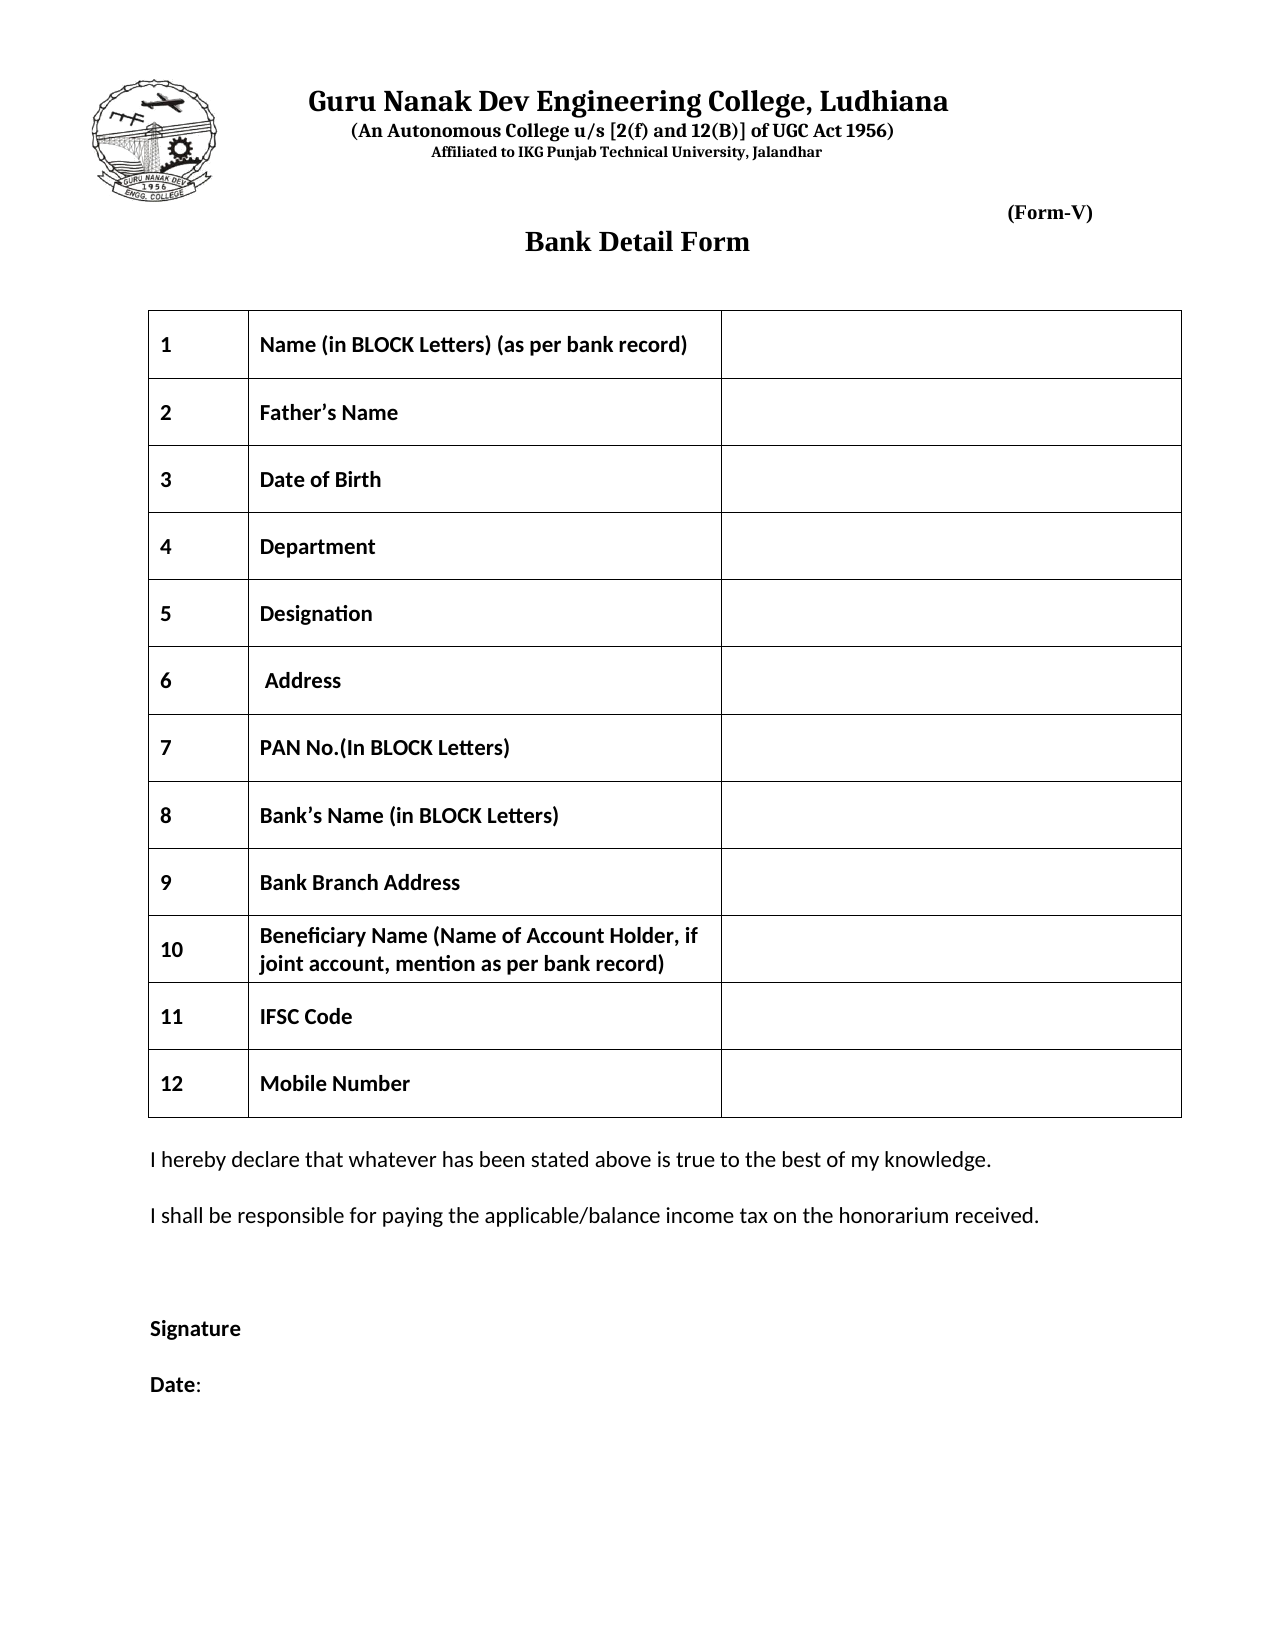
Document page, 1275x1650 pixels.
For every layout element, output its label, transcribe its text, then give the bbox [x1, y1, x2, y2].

table_cell Bank’s Name (in BLOCK Letters) [249, 782, 721, 848]
table_header [722, 311, 1181, 377]
picture [91, 79, 219, 210]
table_cell 5 [149, 580, 248, 646]
table_cell Bank Branch Address [249, 849, 721, 915]
table_cell Address [249, 647, 721, 713]
table_cell [722, 379, 1181, 445]
table_cell PAN No.(In BLOCK Letters) [249, 715, 721, 781]
table_cell [722, 715, 1181, 781]
table_cell 3 [149, 446, 248, 512]
table_cell [722, 849, 1181, 915]
text Affiliated to IKG Punjab Technical University, Jalandhar [150, 143, 1125, 161]
text Guru Nanak Dev Engineering College, Ludhiana [308, 84, 1125, 119]
table_cell 6 [149, 647, 248, 713]
table_cell 7 [149, 715, 248, 781]
table_cell [722, 647, 1181, 713]
table_cell Department [249, 513, 721, 579]
table_cell 8 [149, 782, 248, 848]
text Signature [150, 1314, 1125, 1342]
table_cell Father’s Name [249, 379, 721, 445]
table_cell 2 [149, 379, 248, 445]
table_cell 9 [149, 849, 248, 915]
text I hereby declare that whatever has been stated above is true to the best of my knowledge. [150, 1146, 1125, 1174]
text Bank Detail Form [150, 224, 1125, 257]
table_cell [722, 1050, 1181, 1117]
text (Form-V) [150, 200, 1125, 224]
table_cell IFSC Code [249, 983, 721, 1049]
table_header 1 [149, 311, 248, 377]
table_cell 10 [149, 916, 248, 982]
table_header Name (in BLOCK Letters) (as per bank record) [249, 311, 721, 377]
table_cell [722, 782, 1181, 848]
table_cell [722, 983, 1181, 1049]
table_cell [722, 916, 1181, 982]
table_cell Date of Birth [249, 446, 721, 512]
table_cell 4 [149, 513, 248, 579]
table_cell [722, 446, 1181, 512]
text I shall be responsible for paying the applicable/balance income tax on the honorarium received. [150, 1202, 1125, 1230]
table_cell 11 [149, 983, 248, 1049]
text (An Autonomous College u/s [2(f) and 12(B)] of UGC Act 1956) [350, 119, 1125, 142]
table_cell [722, 580, 1181, 646]
text Date: [150, 1370, 1125, 1398]
table_cell Mobile Number [249, 1050, 721, 1117]
table_cell Beneficiary Name (Name of Account Holder, if joint account, mention as per bank record) [249, 916, 721, 982]
table_cell Designation [249, 580, 721, 646]
table_cell 12 [149, 1050, 248, 1117]
table_cell [722, 513, 1181, 579]
